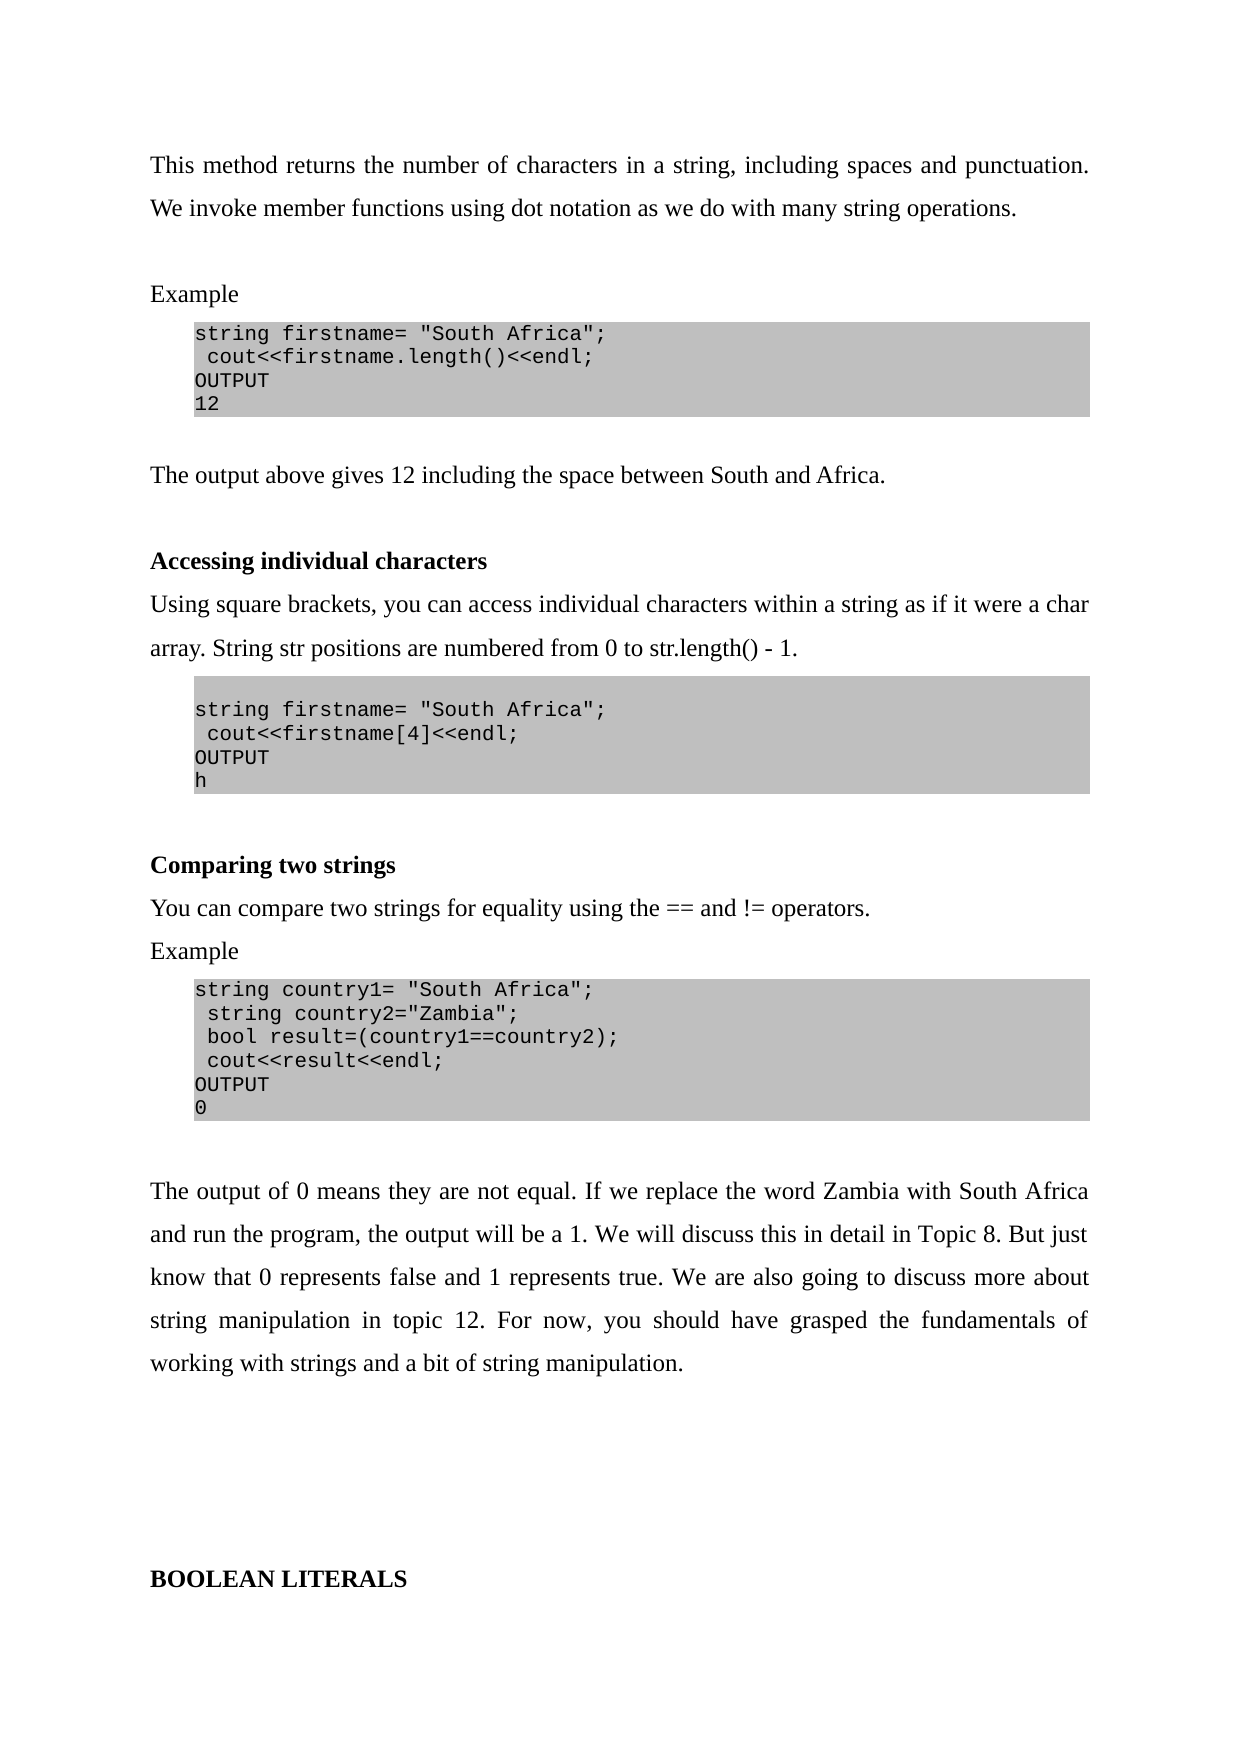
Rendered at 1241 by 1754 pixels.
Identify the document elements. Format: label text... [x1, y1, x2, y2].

text Example [150, 936, 1090, 965]
list cout<<firstname.length()<<endl; [194, 346, 1090, 370]
text The output of 0 means they are not equal. If we replace the word Zambia with South Africa and run the program, the output will be a 1. We will discuss this in detail in Topic 8. But just know that 0 represents false and 1 represents true. We are also going to discuss more about string manipulation in topic 12. For now, you should have grasped the fundamentals of working with strings and a bit of string manipulation. [150, 1176, 1090, 1377]
list OUTPUT [194, 1074, 1090, 1097]
text Comparing two strings [150, 850, 1090, 878]
text Using square brackets, you can access individual characters within a string as if it were a char array. String str positions are numbered from 0 to str.length() - 1. [150, 589, 1090, 661]
list cout<<result<<endl; [194, 1050, 1090, 1074]
list string country1= "South Africa"; [194, 979, 1090, 1003]
list string country2="Zambia"; [194, 1003, 1090, 1026]
list h [194, 770, 1090, 794]
list OUTPUT [194, 747, 1090, 770]
text Accessing individual characters [150, 546, 1090, 575]
list cout<<firstname[4]<<endl; [194, 723, 1090, 747]
list 12 [194, 393, 1090, 417]
list string firstname= "South Africa"; [194, 322, 1090, 346]
list string firstname= "South Africa"; [194, 699, 1090, 723]
text Example [150, 279, 1090, 308]
list bool result=(country1==country2); [194, 1026, 1090, 1050]
list BOOLEAN LITERALS [150, 1564, 1090, 1593]
list 0 [194, 1097, 1090, 1121]
text This method returns the number of characters in a string, including spaces and punctuation. We invoke member functions using dot notation as we do with many string operations. [150, 150, 1090, 222]
list OUTPUT [194, 370, 1090, 393]
text The output above gives 12 including the space between South and Africa. [150, 460, 1090, 489]
text You can compare two strings for equality using the == and != operators. [150, 893, 1090, 922]
